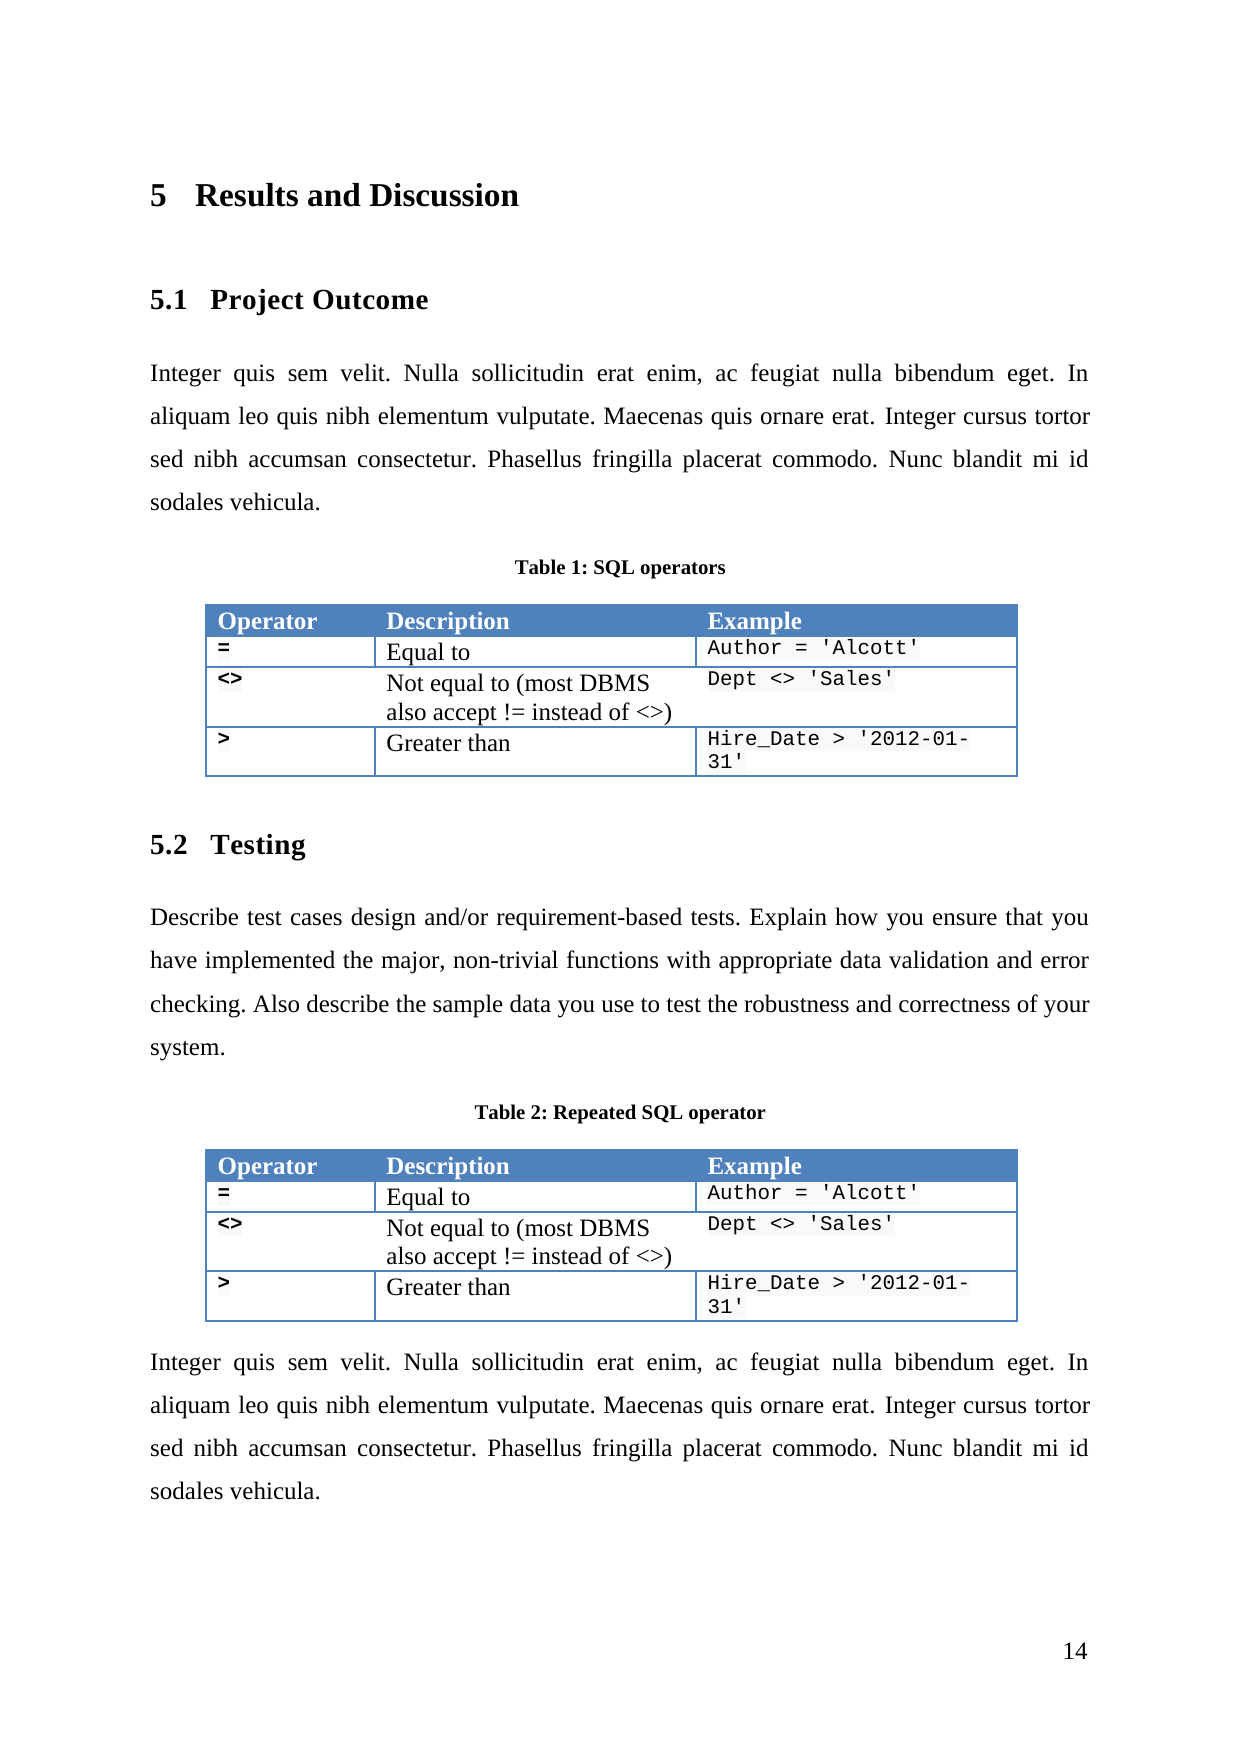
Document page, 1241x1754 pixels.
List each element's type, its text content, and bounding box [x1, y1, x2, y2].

table_cell = [207, 1182, 374, 1211]
table_cell > [207, 1272, 374, 1319]
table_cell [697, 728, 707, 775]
table_cell Greater than [376, 1272, 695, 1319]
table_cell <> [207, 1213, 375, 1270]
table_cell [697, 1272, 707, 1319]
table_header Example [696, 606, 1016, 635]
table_header Example [696, 1151, 1016, 1180]
table_cell Not equal to (most DBMS also accept != instead of <>) [375, 1213, 696, 1270]
table_cell = [207, 637, 374, 666]
table_cell Dept <> 'Sales' [696, 1213, 1016, 1270]
table_header Description [375, 1151, 696, 1180]
text Describe test cases design and/or requirement-based tests. Explain how you ensure that you have implemented the major, non-trivial functions with appropriate data validation and error checking. Also describe the sample data you use to test the robustness and correctness of your system. [150, 902, 1090, 1061]
table_cell Equal to [376, 1182, 695, 1211]
table_cell Not equal to (most DBMS also accept != instead of <>) [375, 668, 696, 726]
table_header Operator [207, 606, 375, 635]
table_cell <> [207, 668, 375, 726]
table_cell Dept <> 'Sales' [696, 668, 1016, 726]
subtitle Project Outcome [150, 282, 1090, 316]
table_cell Equal to [376, 637, 695, 666]
table_cell Hire_Date > '2012-01-31' [745, 1272, 1016, 1319]
table_cell Greater than [376, 728, 695, 775]
table_cell Author = 'Alcott' [697, 637, 1016, 666]
subtitle Results and Discussion [150, 175, 1090, 213]
table_cell Hire_Date > '2012-01-31' [745, 728, 1016, 775]
table_cell > [207, 728, 374, 775]
table_header Description [375, 606, 696, 635]
subtitle Testing [150, 827, 1090, 861]
table_cell Author = 'Alcott' [697, 1182, 1016, 1211]
table_header Operator [207, 1151, 375, 1180]
